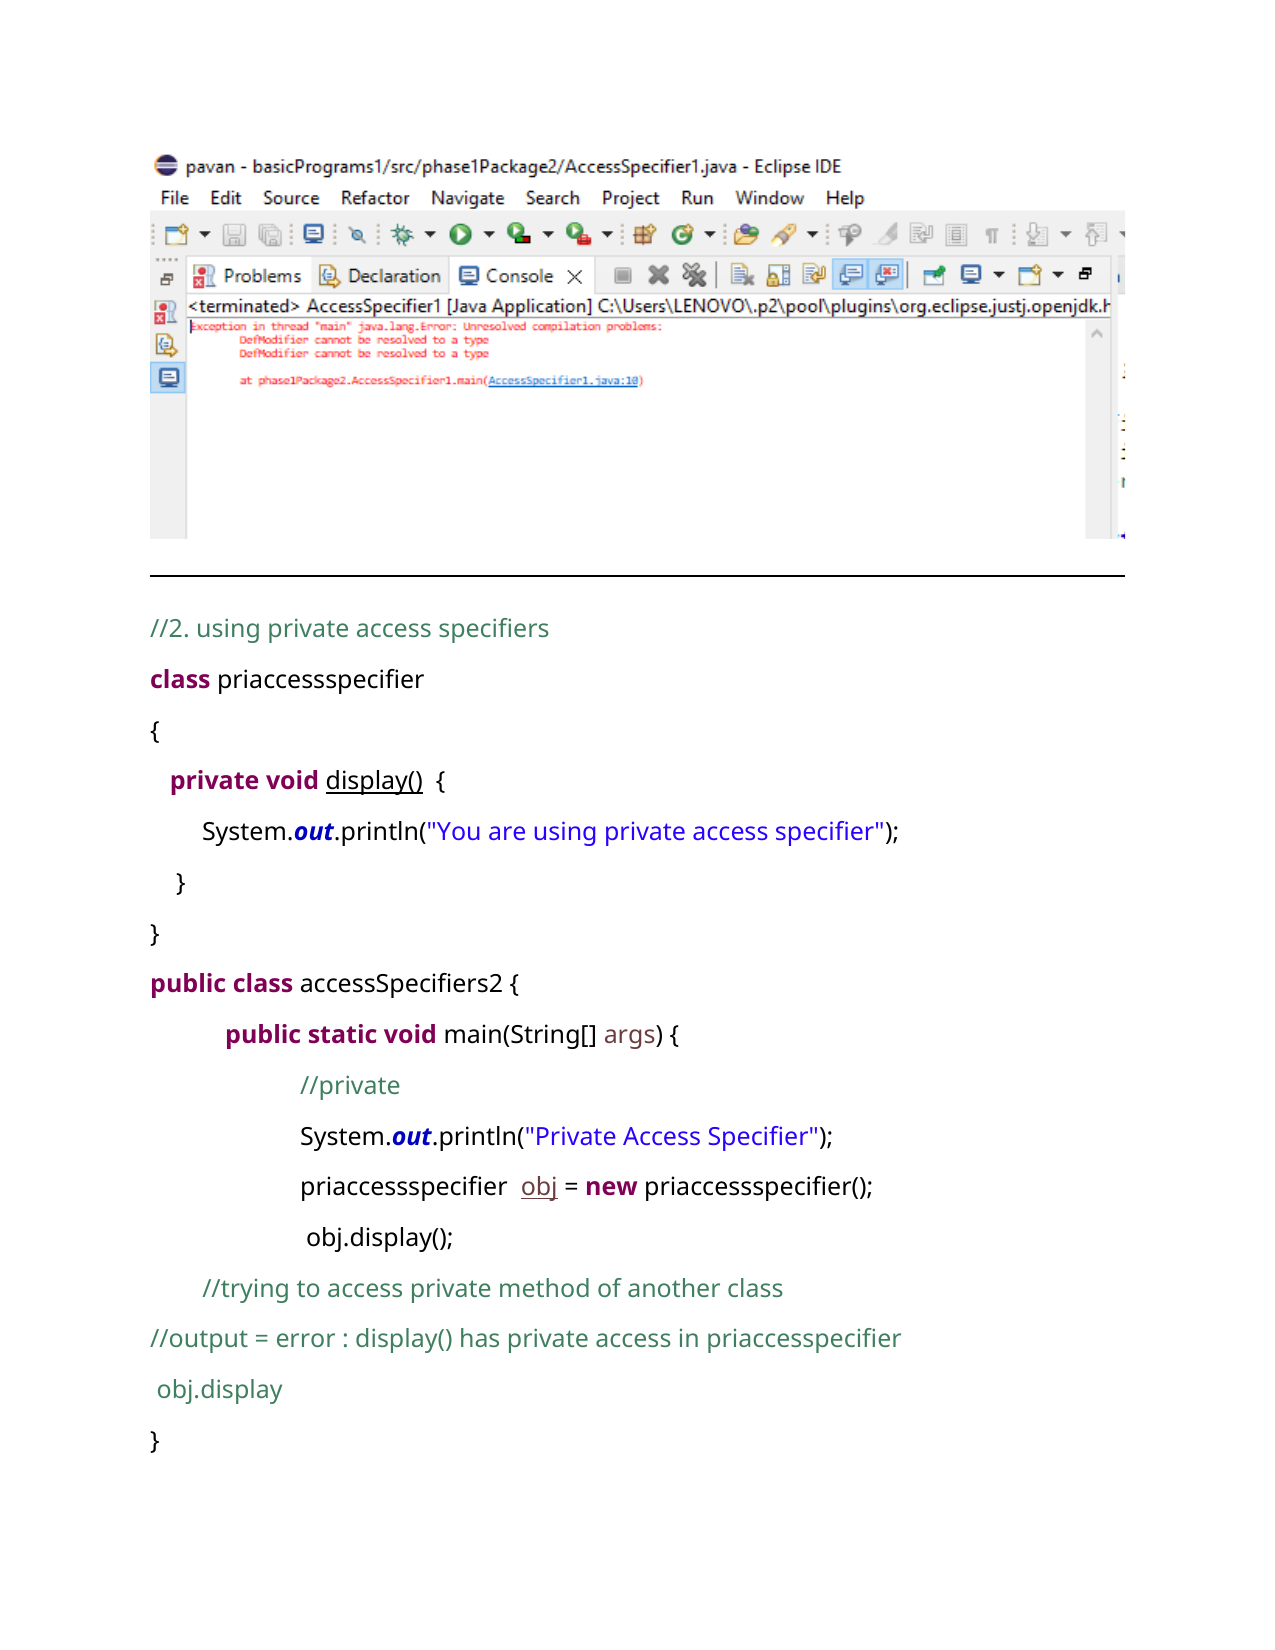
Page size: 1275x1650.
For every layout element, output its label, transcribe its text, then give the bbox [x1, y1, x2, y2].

text } [150, 915, 1125, 949]
text class priaccessspecifier [150, 662, 1125, 696]
text obj.display [150, 1372, 1125, 1406]
text } [150, 1422, 1125, 1457]
text public class accessSpecifiers2 { [150, 966, 1125, 1000]
text //2. using private access specifiers [150, 611, 1125, 645]
text } [150, 864, 1125, 898]
text //private [150, 1067, 1125, 1101]
text System.out.println("Private Access Specifier"); [150, 1118, 1125, 1152]
text obj.display(); [150, 1219, 1125, 1254]
text priaccessspecifier obj = new priaccessspecifier(); [150, 1169, 1125, 1203]
text private void display() { [150, 763, 1125, 797]
text //trying to access private method of another class [150, 1270, 1125, 1304]
picture [150, 150, 1125, 539]
text //output = error : display() has private access in priaccesspecifier [150, 1321, 1125, 1355]
text System.out.println("You are using private access specifier"); [150, 814, 1125, 848]
text { [150, 712, 1125, 746]
text public static void main(String[] args) { [150, 1017, 1125, 1051]
